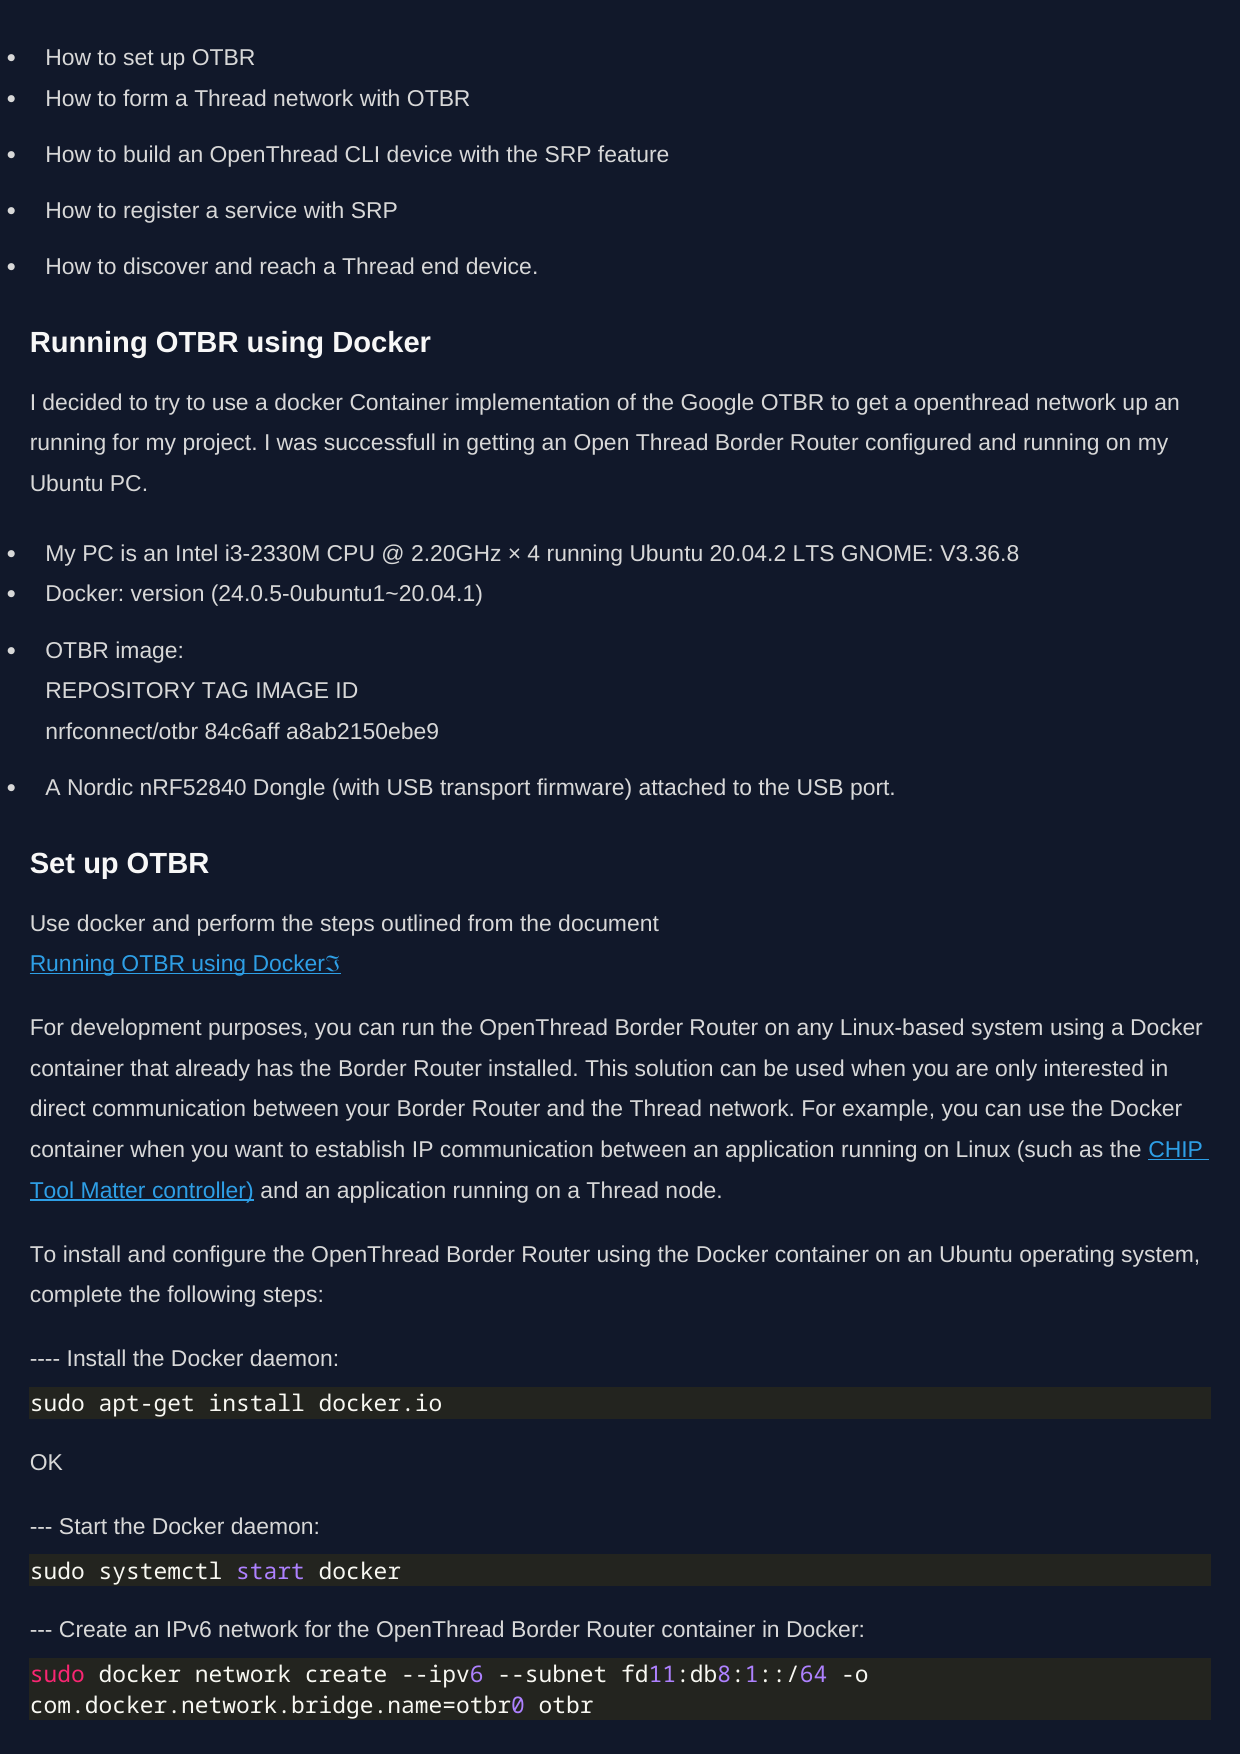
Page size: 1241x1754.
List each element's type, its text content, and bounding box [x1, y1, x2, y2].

text To install and configure the OpenThread Border Router using the Docker container on an Ubuntu operating system, complete the following steps: [29, 1226, 1211, 1308]
list How to discover and reach a Thread end device. [8, 239, 1211, 279]
list How to set up OTBR [8, 29, 1211, 70]
text ---- Install the Docker daemon: [29, 1331, 1211, 1372]
text --- Start the Docker daemon: [29, 1498, 1211, 1539]
text I decided to try to use a docker Container implementation of the Google OTBR to get a openthread network up an running for my project. I was successfull in getting an Open Thread Border Router configured and running on my Ubuntu PC. [29, 374, 1211, 496]
list Docker: version (24.0.5-0ubuntu1~20.04.1) [8, 566, 1211, 607]
text --- Create an IPv6 network for the OpenThread Border Router container in Docker: [29, 1601, 1211, 1642]
text Set up OTBR [29, 829, 1211, 879]
list My PC is an Intel i3-2330M CPU @ 2.20GHz × 4 running Ubuntu 20.04.2 LTS GNOME: V3.36.8 [8, 525, 1211, 566]
text sudo docker network create --ipv6 --subnet fd11:db8:1::/64 -o com.docker.network.bridge.name=otbr0 otbr [29, 1658, 1211, 1720]
list How to register a service with SRP [8, 183, 1211, 223]
text sudo systemctl start docker [29, 1554, 1211, 1586]
text Running OTBR using Docker [29, 309, 1211, 359]
text OK [29, 1434, 1211, 1475]
list OTBR image: REPOSITORY TAG IMAGE ID nrfconnect/otbr 84c6aff a8ab2150ebe9 [8, 622, 1211, 744]
list How to form a Thread network with OTBR [8, 70, 1211, 111]
text sudo apt-get install docker.io [29, 1387, 1211, 1419]
list How to build an OpenThread CLI device with the SRP feature [8, 126, 1211, 167]
text Use docker and perform the steps outlined from the document Running OTBR using Docker [29, 895, 1211, 976]
list A Nordic nRF52840 Dongle (with USB transport firmware) attached to the USB port. [8, 760, 1211, 800]
text For development purposes, you can run the OpenThread Border Router on any Linux-based system using a Docker container that already has the Border Router installed. This solution can be used when you are only interested in direct communication between your Border Router and the Thread network. For example, you can use the Docker container when you want to establish IP communication between an application running on Linux (such as the CHIP Tool Matter controller) and an application running on a Thread node. [29, 1000, 1211, 1203]
